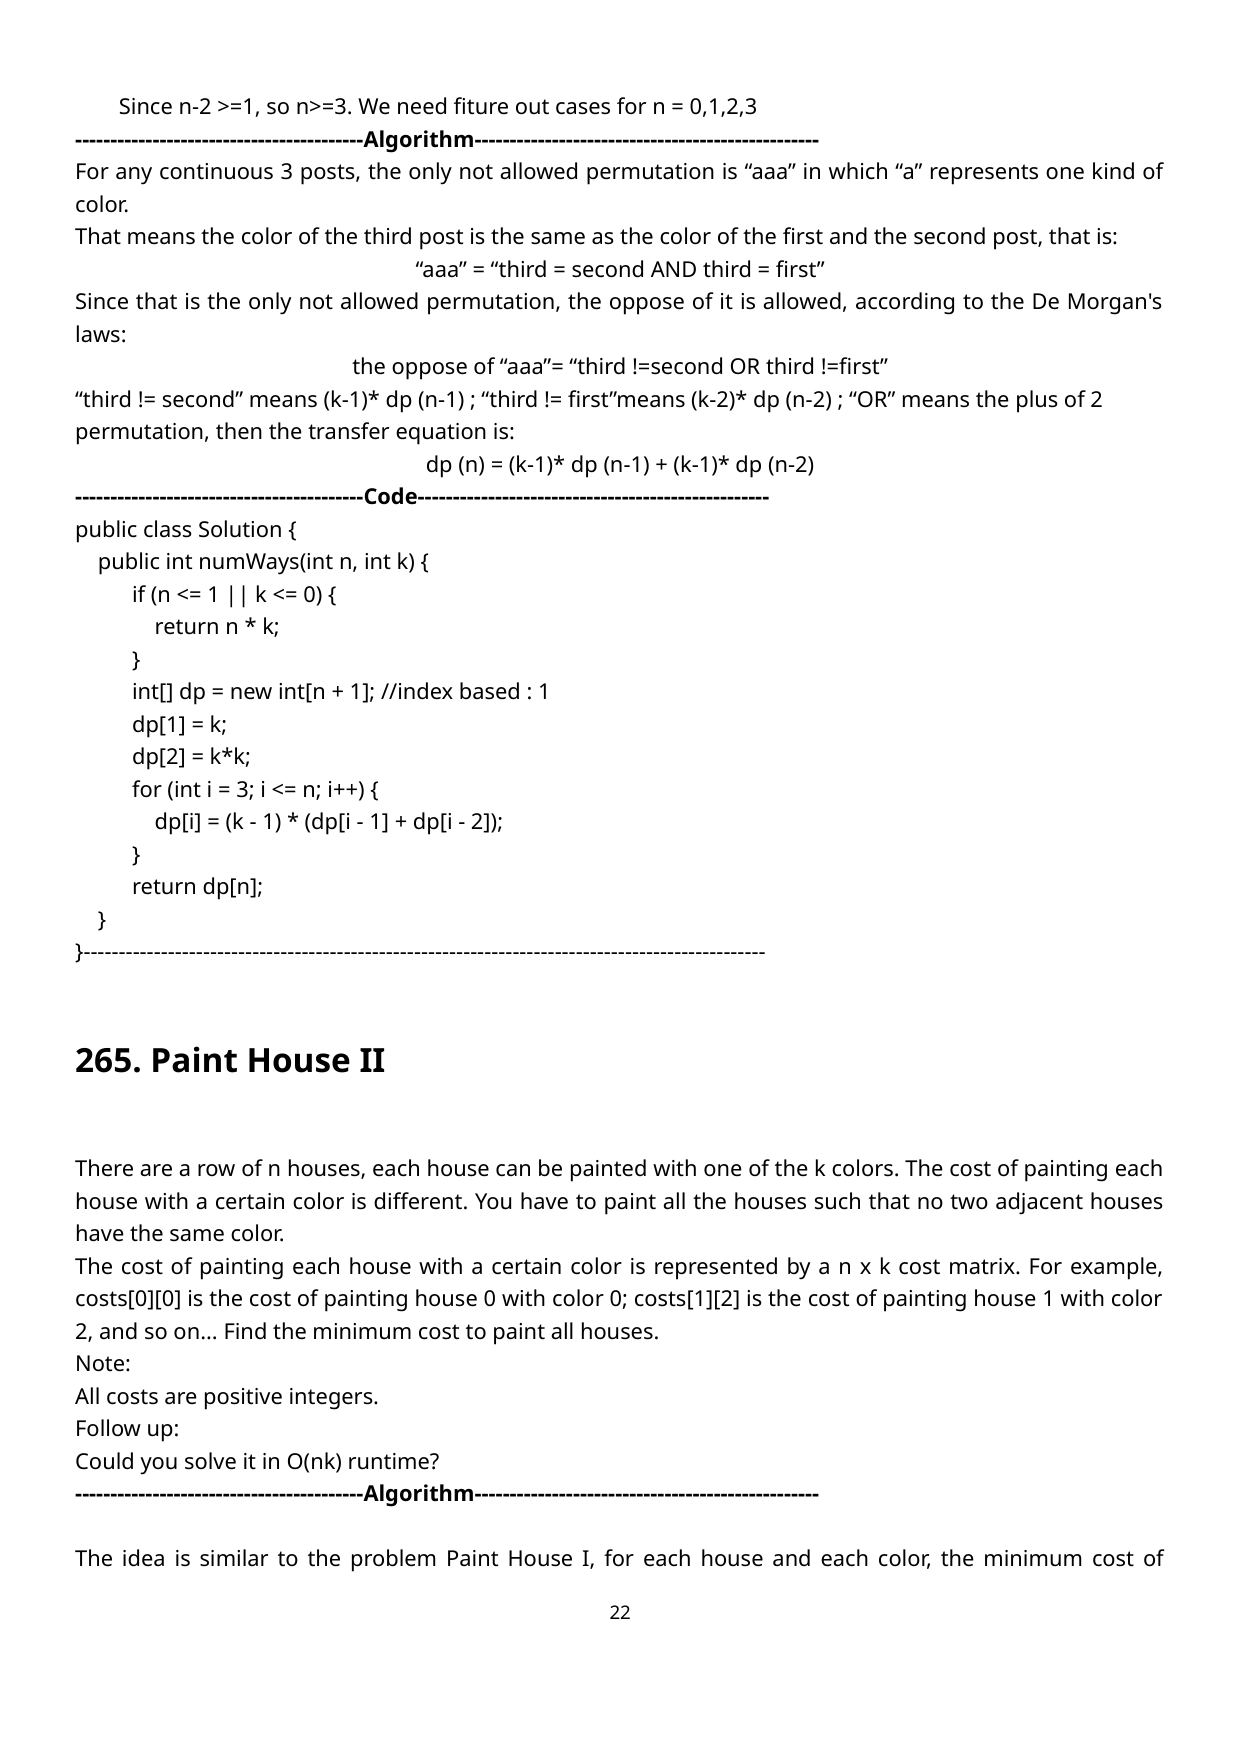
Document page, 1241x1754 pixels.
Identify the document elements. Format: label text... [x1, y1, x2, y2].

text if (n <= 1 || k <= 0) { [75, 577, 1165, 610]
text }------------------------------------------------------------------------------------------------- [75, 935, 1165, 967]
text All costs are positive integers. [75, 1379, 1165, 1412]
text dp[i] = (k - 1) * (dp[i - 1] + dp[i - 2]); [75, 805, 1165, 837]
text public int numWays(int n, int k) { [75, 545, 1165, 577]
text dp[1] = k; [75, 707, 1165, 740]
text for (int i = 3; i <= n; i++) { [75, 772, 1165, 805]
text return dp[n]; [75, 870, 1165, 902]
text Since that is the only not allowed permutation, the oppose of it is allowed, according to the De Morgan's laws: [75, 285, 1165, 350]
text -----------------------------------------Algorithm------------------------------------------------- [75, 122, 1165, 155]
text “third != second” means (k-1)* dp (n-1) ; “third != first”means (k-2)* dp (n-2) ; “OR” means the plus of 2 permutation, then the transfer equation is: [75, 382, 1165, 447]
text The cost of painting each house with a certain color is represented by a n x k cost matrix. For example, costs[0][0] is the cost of painting house 0 with color 0; costs[1][2] is the cost of painting house 1 with color 2, and so on... Find the minimum cost to paint all houses. [75, 1249, 1165, 1347]
text dp (n) = (k-1)* dp (n-1) + (k-1)* dp (n-2) [75, 447, 1165, 480]
text “aaa” = “third = second AND third = first” [75, 252, 1165, 285]
text Follow up: [75, 1412, 1165, 1444]
subtitle 265. Paint House II [75, 1027, 1165, 1092]
text dp[2] = k*k; [75, 740, 1165, 772]
text } [75, 902, 1165, 935]
text int[] dp = new int[n + 1]; //index based : 1 [75, 675, 1165, 707]
text Note: [75, 1347, 1165, 1379]
text } [75, 642, 1165, 675]
text return n * k; [75, 610, 1165, 642]
text -----------------------------------------Algorithm------------------------------------------------- [75, 1477, 1165, 1509]
text } [75, 837, 1165, 870]
text That means the color of the third post is the same as the color of the first and the second post, that is: [75, 220, 1165, 252]
text public class Solution { [75, 512, 1165, 545]
text Could you solve it in O(nk) runtime? [75, 1444, 1165, 1477]
text Since n-2 >=1, so n>=3. We need fiture out cases for n = 0,1,2,3 [75, 90, 1165, 122]
text There are a row of n houses, each house can be painted with one of the k colors. The cost of painting each house with a certain color is different. You have to paint all the houses such that no two adjacent houses have the same color. [75, 1152, 1165, 1249]
text For any continuous 3 posts, the only not allowed permutation is “aaa” in which “a” represents one kind of color. [75, 155, 1165, 220]
text the oppose of “aaa”= “third !=second OR third !=first” [75, 350, 1165, 382]
text -----------------------------------------Code-------------------------------------------------- [75, 480, 1165, 512]
